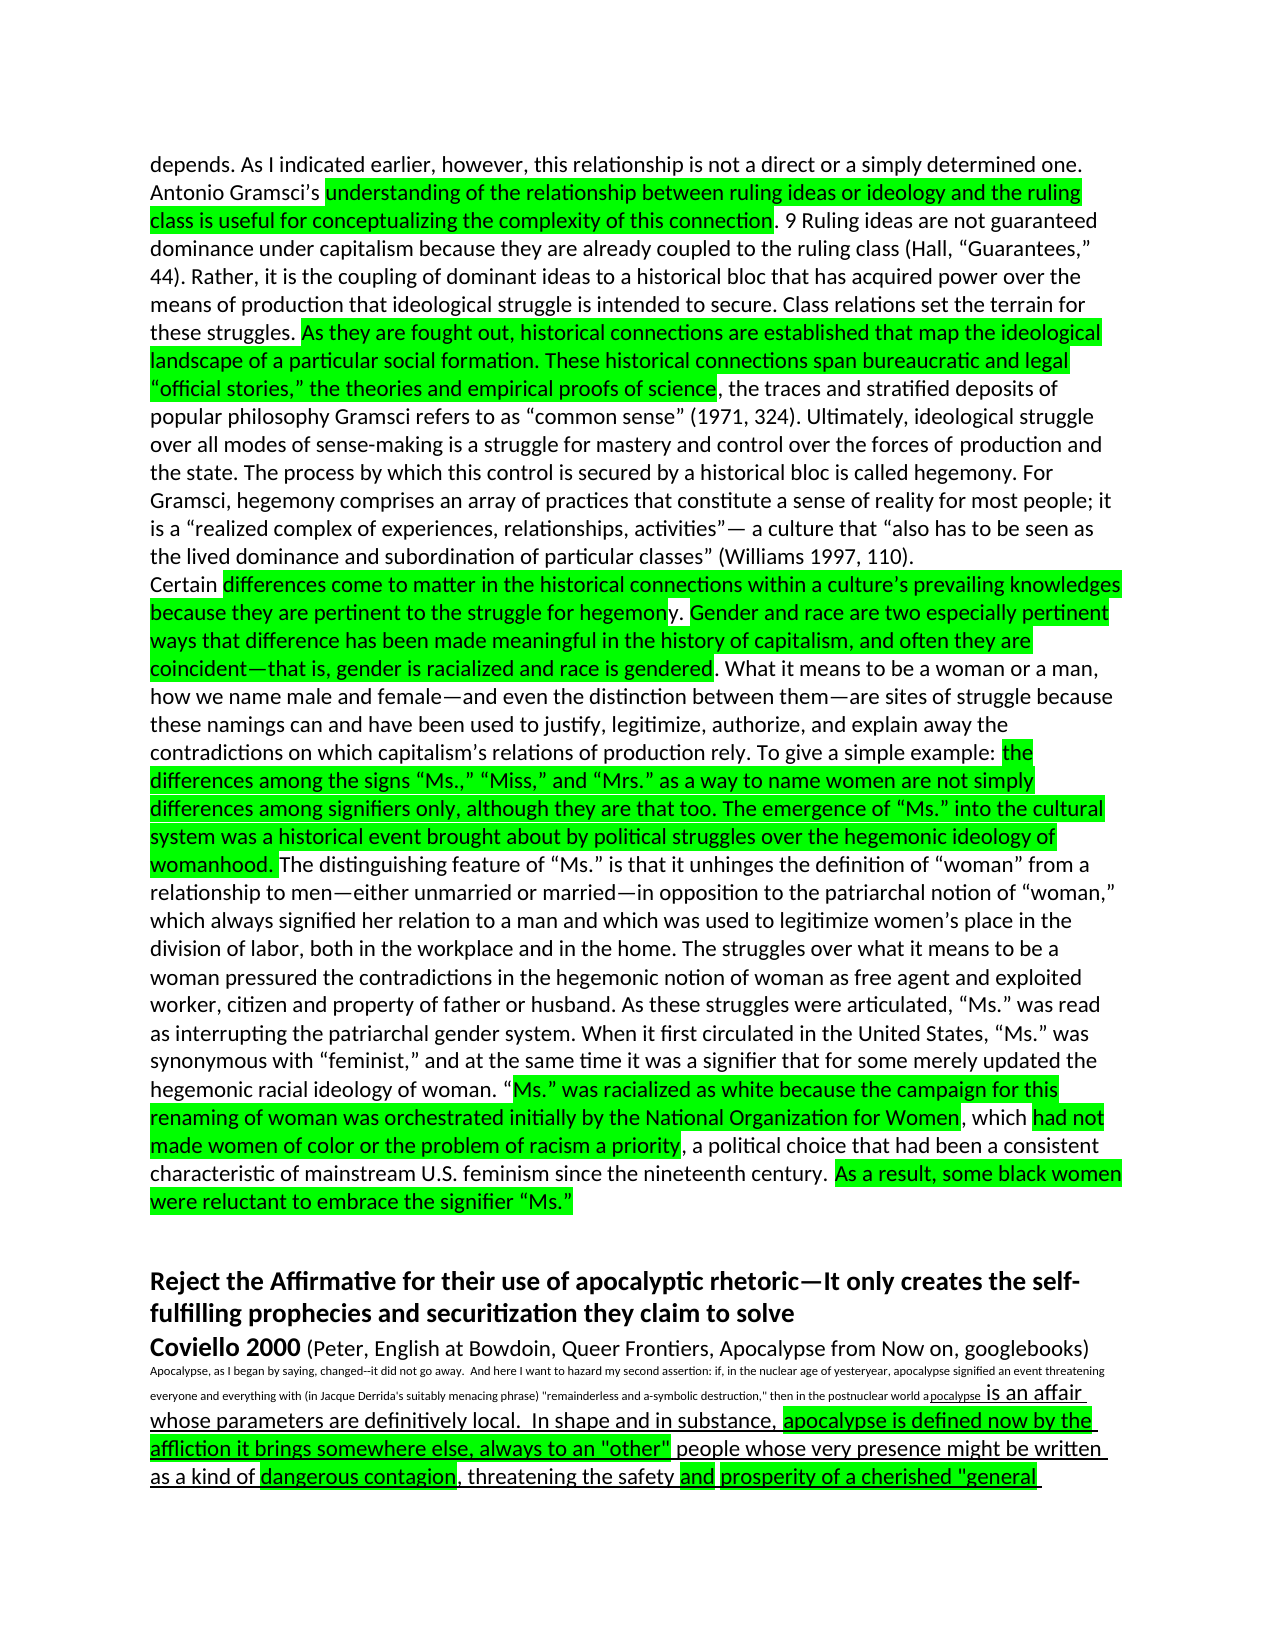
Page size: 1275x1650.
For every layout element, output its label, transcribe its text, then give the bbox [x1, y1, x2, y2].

text Coviello 2000 (Peter, English at Bowdoin, Queer Frontiers, Apocalypse from Now on, googlebooks) [150, 1330, 1125, 1363]
subtitle Reject the Affirmative for their use of apocalyptic rhetoric—It only creates the self-fulfilling prophecies and securitization they claim to solve [150, 1264, 1125, 1330]
text Certain differences come to matter in the historical connections within a culture’s prevailing knowledges because they are pertinent to the struggle for hegemony. Gender and race are two especially pertinent ways that difference has been made meaningful in the history of capitalism, and often they are coincident—that is, gender is racialized and race is gendered. What it means to be a woman or a man, how we name male and female—and even the distinction between them—are sites of struggle because these namings can and have been used to justify, legitimize, authorize, and explain away the contradictions on which capitalism’s relations of production rely. To give a simple example: the differences among the signs “Ms.,” “Miss,” and “Mrs.” as a way to name women are not simply differences among signifiers only, although they are that too. The emergence of “Ms.” into the cultural system was a historical event brought about by political struggles over the hegemonic ideology of womanhood. The distinguishing feature of “Ms.” is that it unhinges the definition of “woman” from a relationship to men—either unmarried or married—in opposition to the patriarchal notion of “woman,” which always signified her relation to a man and which was used to legitimize women’s place in the division of labor, both in the workplace and in the home. The struggles over what it means to be a woman pressured the contradictions in the hegemonic notion of woman as free agent and exploited worker, citizen and property of father or husband. As these struggles were articulated, “Ms.” was read as interrupting the patriarchal gender system. When it first circulated in the United States, “Ms.” was synonymous with “feminist,” and at the same time it was a signifier that for some merely updated the hegemonic racial ideology of woman. “Ms.” was racialized as white because the campaign for this renaming of woman was orchestrated initially by the National Organization for Women, which had not made women of color or the problem of racism a priority, a political choice that had been a consistent characteristic of mainstream U.S. feminism since the nineteenth century. As a result, some black women were reluctant to embrace the signifier “Ms.” [150, 570, 1125, 1215]
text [150, 150, 1125, 570]
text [150, 1363, 1125, 1490]
